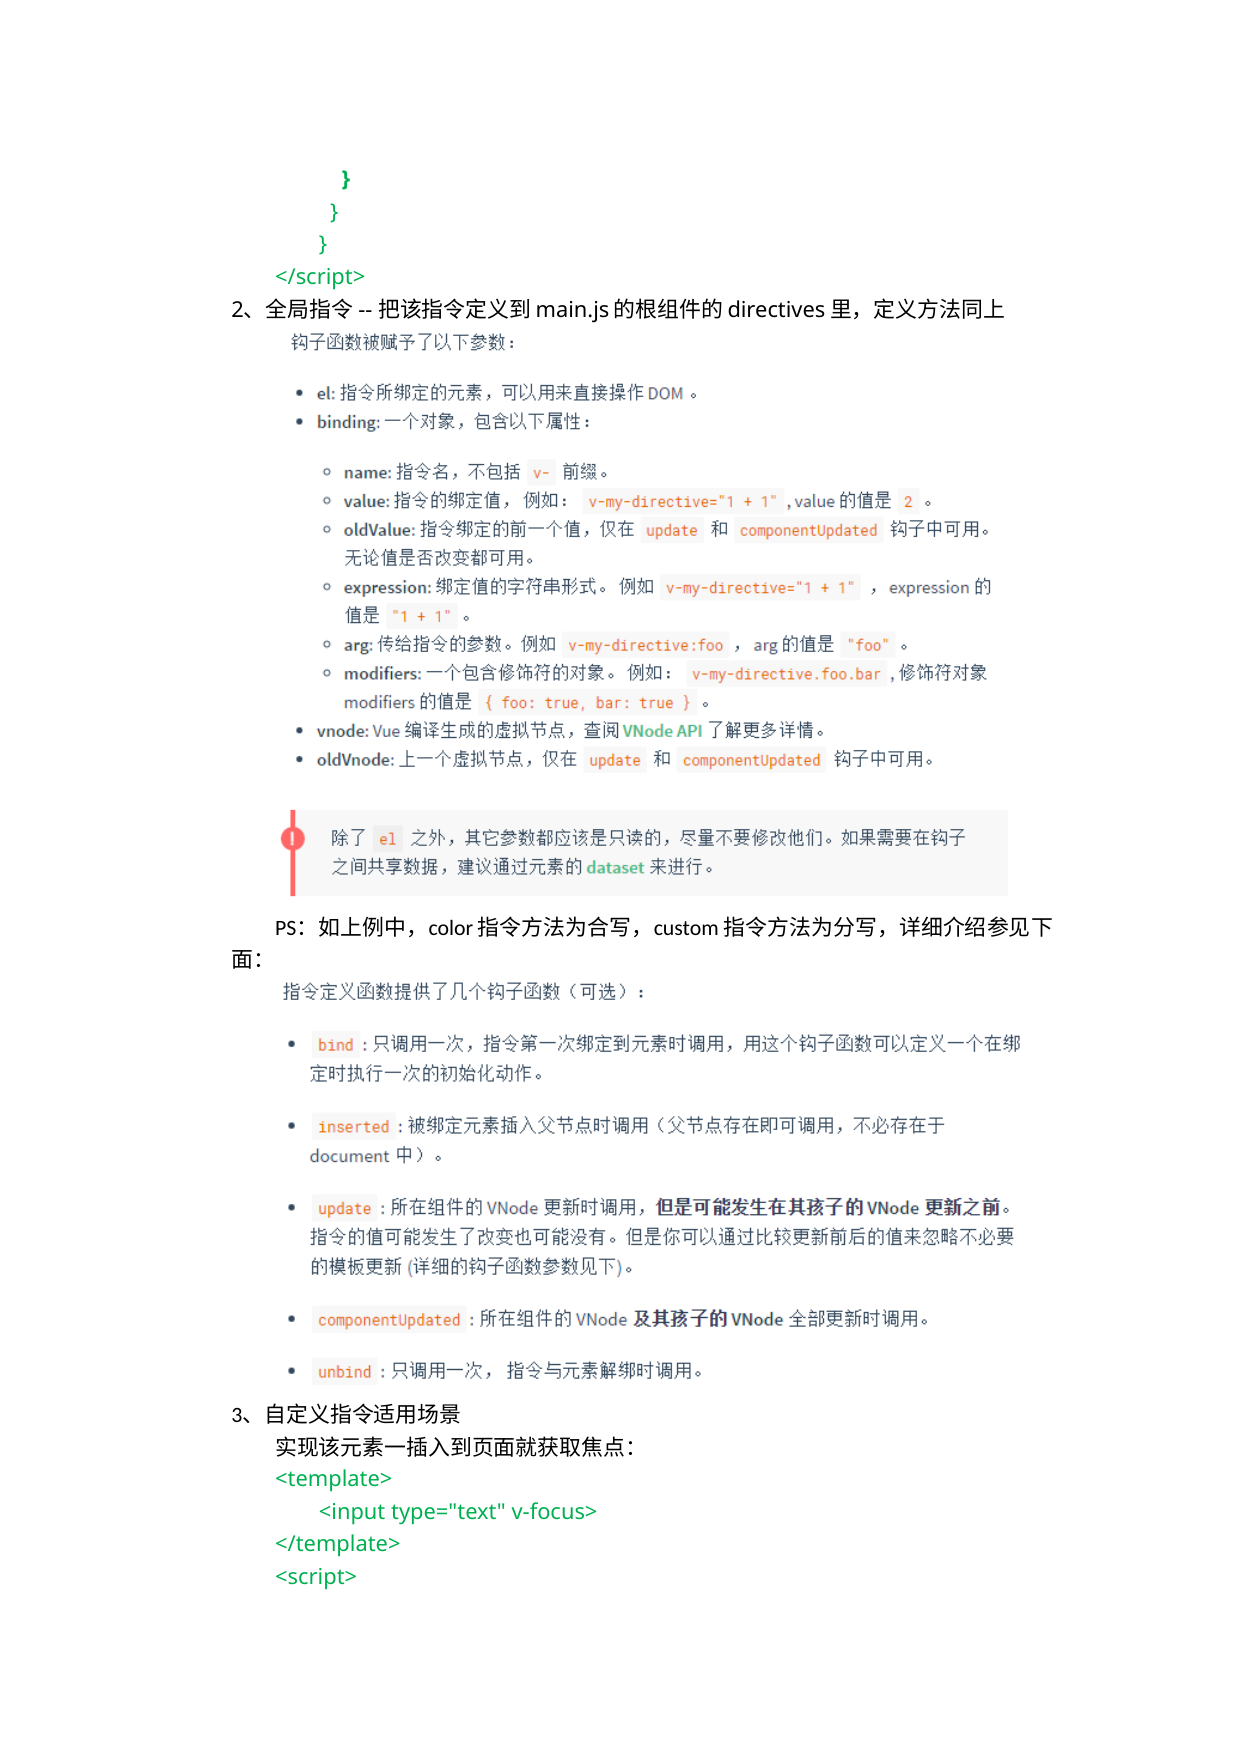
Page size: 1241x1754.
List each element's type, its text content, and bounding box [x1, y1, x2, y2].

list </script> [231, 259, 1053, 292]
list } [275, 194, 1053, 227]
list } [275, 162, 1053, 194]
list </template> [231, 1527, 1053, 1559]
list PS：如上例中，color指令方法为合写，custom指令方法为分写，详细介绍参见下面： [231, 909, 1053, 974]
list 实现该元素一插入到页面就获取焦点： [231, 1429, 1053, 1462]
list <input type="text" v-focus> [275, 1494, 1053, 1527]
list 全局指令 -- 把该指令定义到main.js的根组件的directives里，定义方法同上 [187, 292, 1053, 324]
list <script> [231, 1559, 1053, 1592]
list } [275, 227, 1053, 259]
list 自定义指令适用场景 [187, 1397, 1053, 1429]
list <template> [231, 1462, 1053, 1494]
picture [275, 324, 1032, 901]
picture [275, 974, 1037, 1395]
